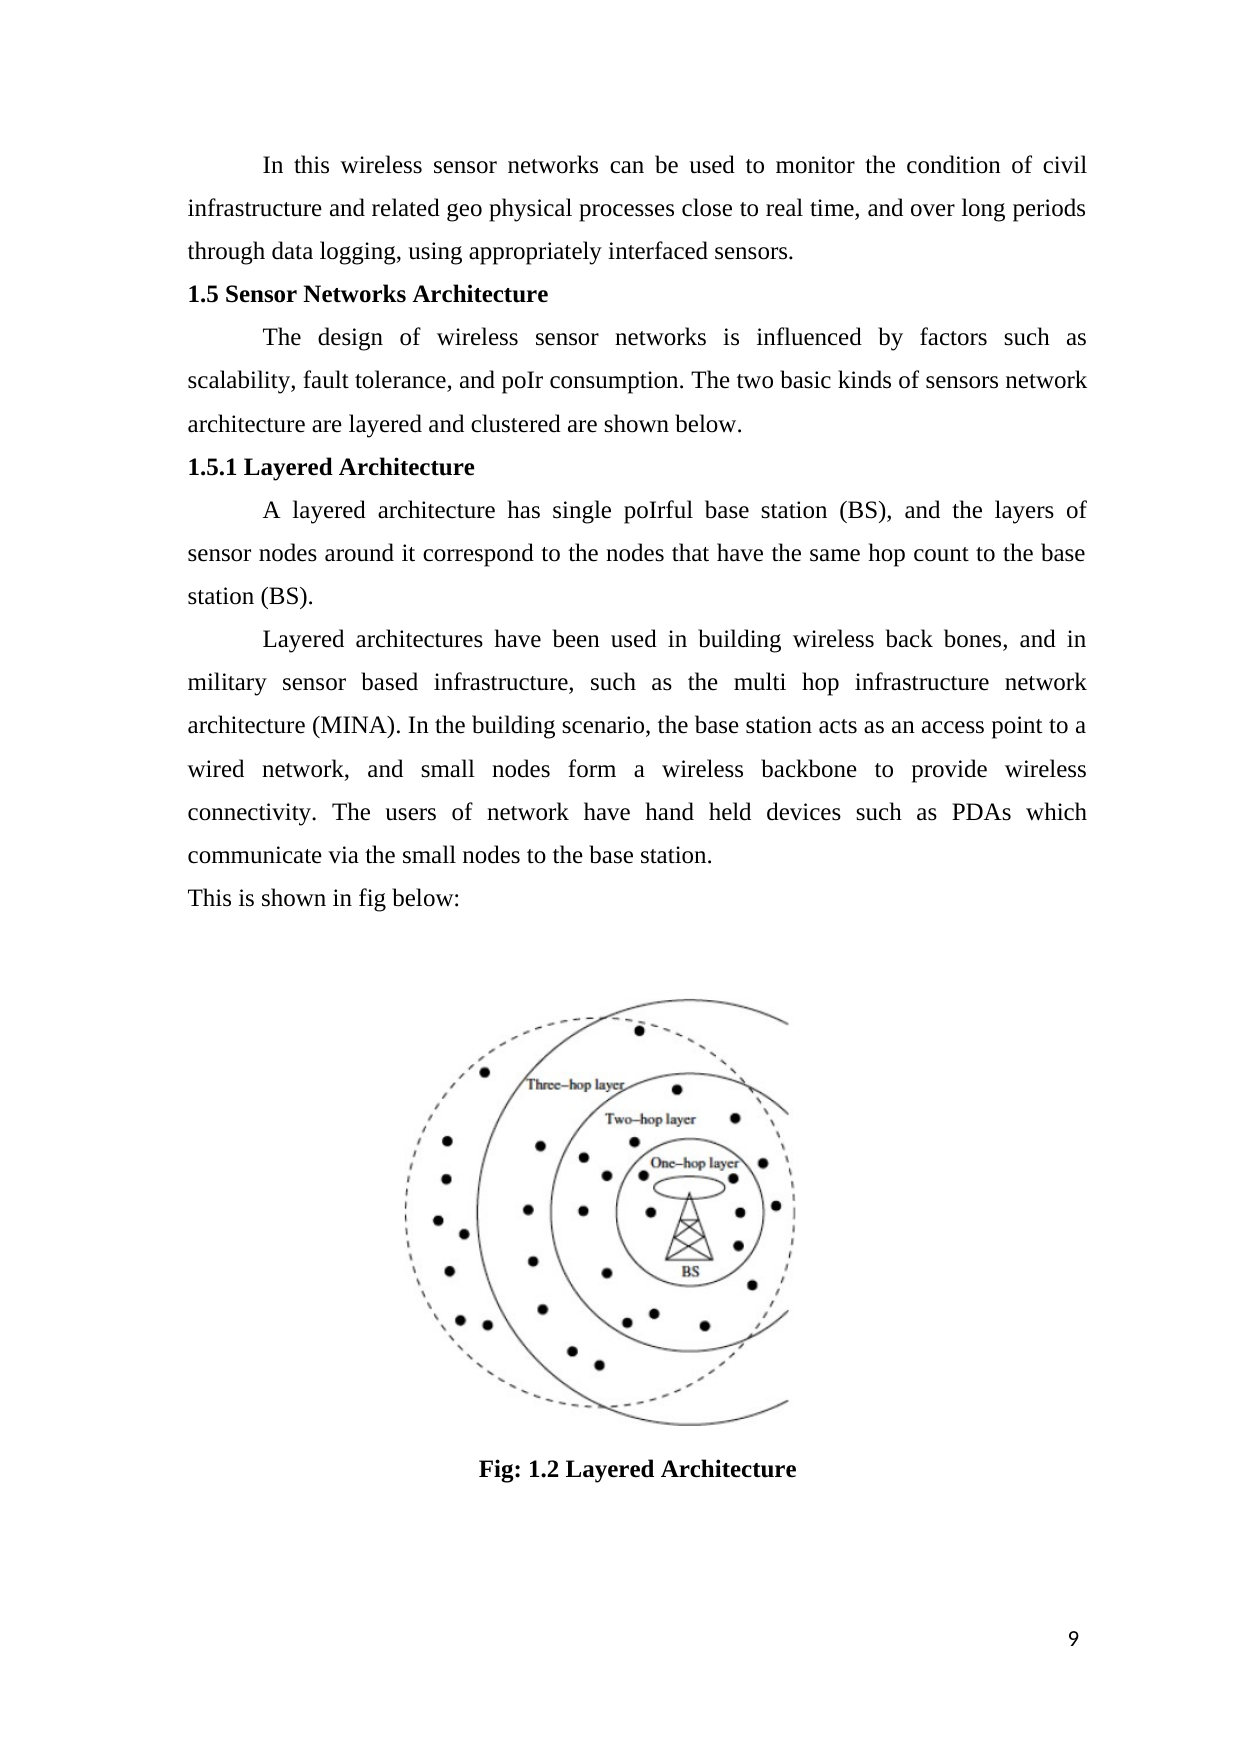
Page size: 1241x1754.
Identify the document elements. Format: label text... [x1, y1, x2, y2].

picture [404, 998, 796, 1012]
text This is shown in fig below: [187, 883, 1088, 912]
text 1.5 Sensor Networks Architecture [187, 279, 1088, 308]
text A layered architecture has single poIrful base station (BS), and the layers of sensor nodes around it correspond to the nodes that have the same hop count to the base station (BS). [187, 495, 1088, 610]
text 1.5.1 Layered Architecture [187, 452, 1088, 481]
text Fig: 1.2 Layered Architecture [187, 1012, 1088, 1483]
text In this wireless sensor networks can be used to monitor the condition of civil infrastructure and related geo physical processes close to real time, and over long periods through data logging, using appropriately interfaced sensors. [187, 150, 1088, 265]
text The design of wireless sensor networks is influenced by factors such as scalability, fault tolerance, and poIr consumption. The two basic kinds of sensors network architecture are layered and clustered are shown below. [187, 322, 1088, 437]
text Layered architectures have been used in building wireless back bones, and in military sensor based infrastructure, such as the multi hop infrastructure network architecture (MINA). In the building scenario, the base station acts as an access point to a wired network, and small nodes form a wireless backbone to provide wireless connectivity. The users of network have hand held devices such as PDAs which communicate via the small nodes to the base station. [187, 624, 1088, 869]
